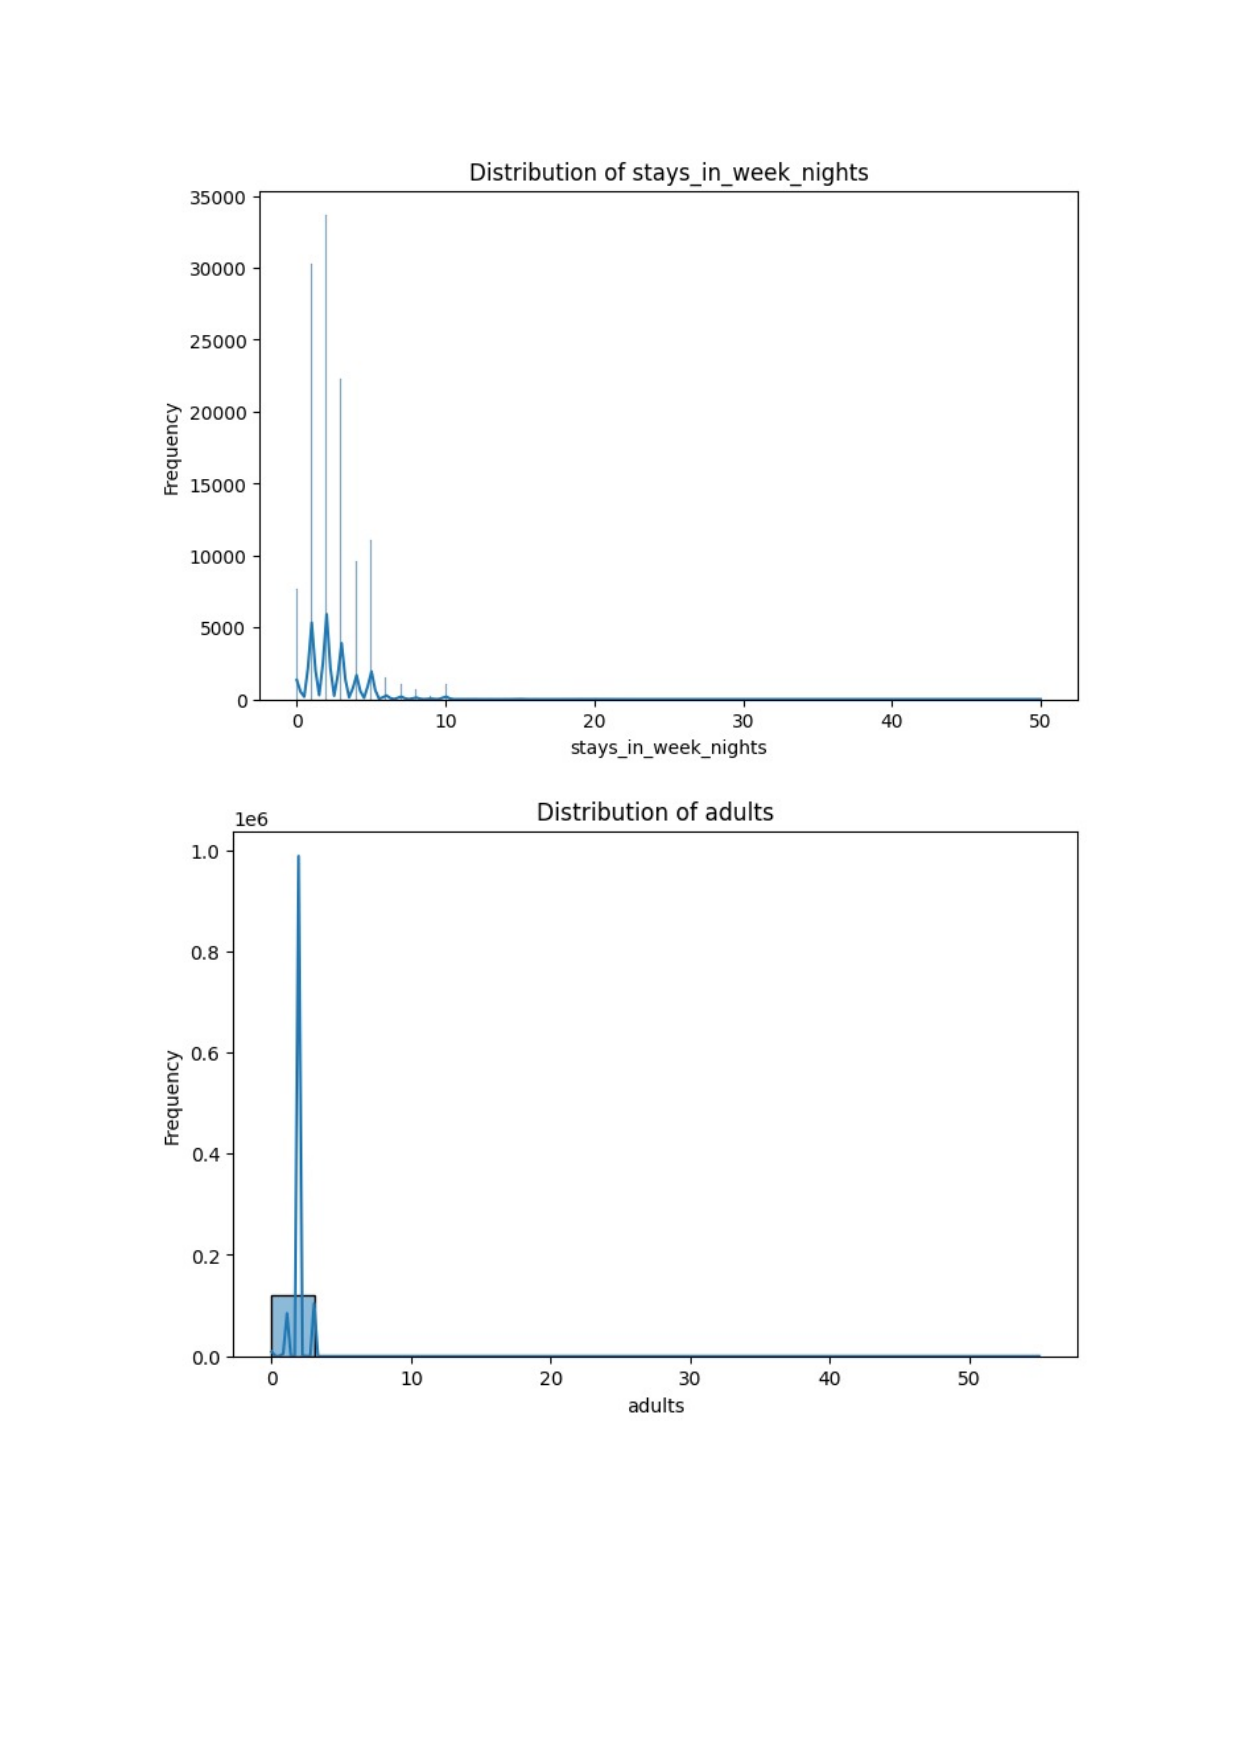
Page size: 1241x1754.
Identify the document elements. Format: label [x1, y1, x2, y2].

picture [150, 150, 1091, 770]
picture [150, 788, 1091, 1429]
